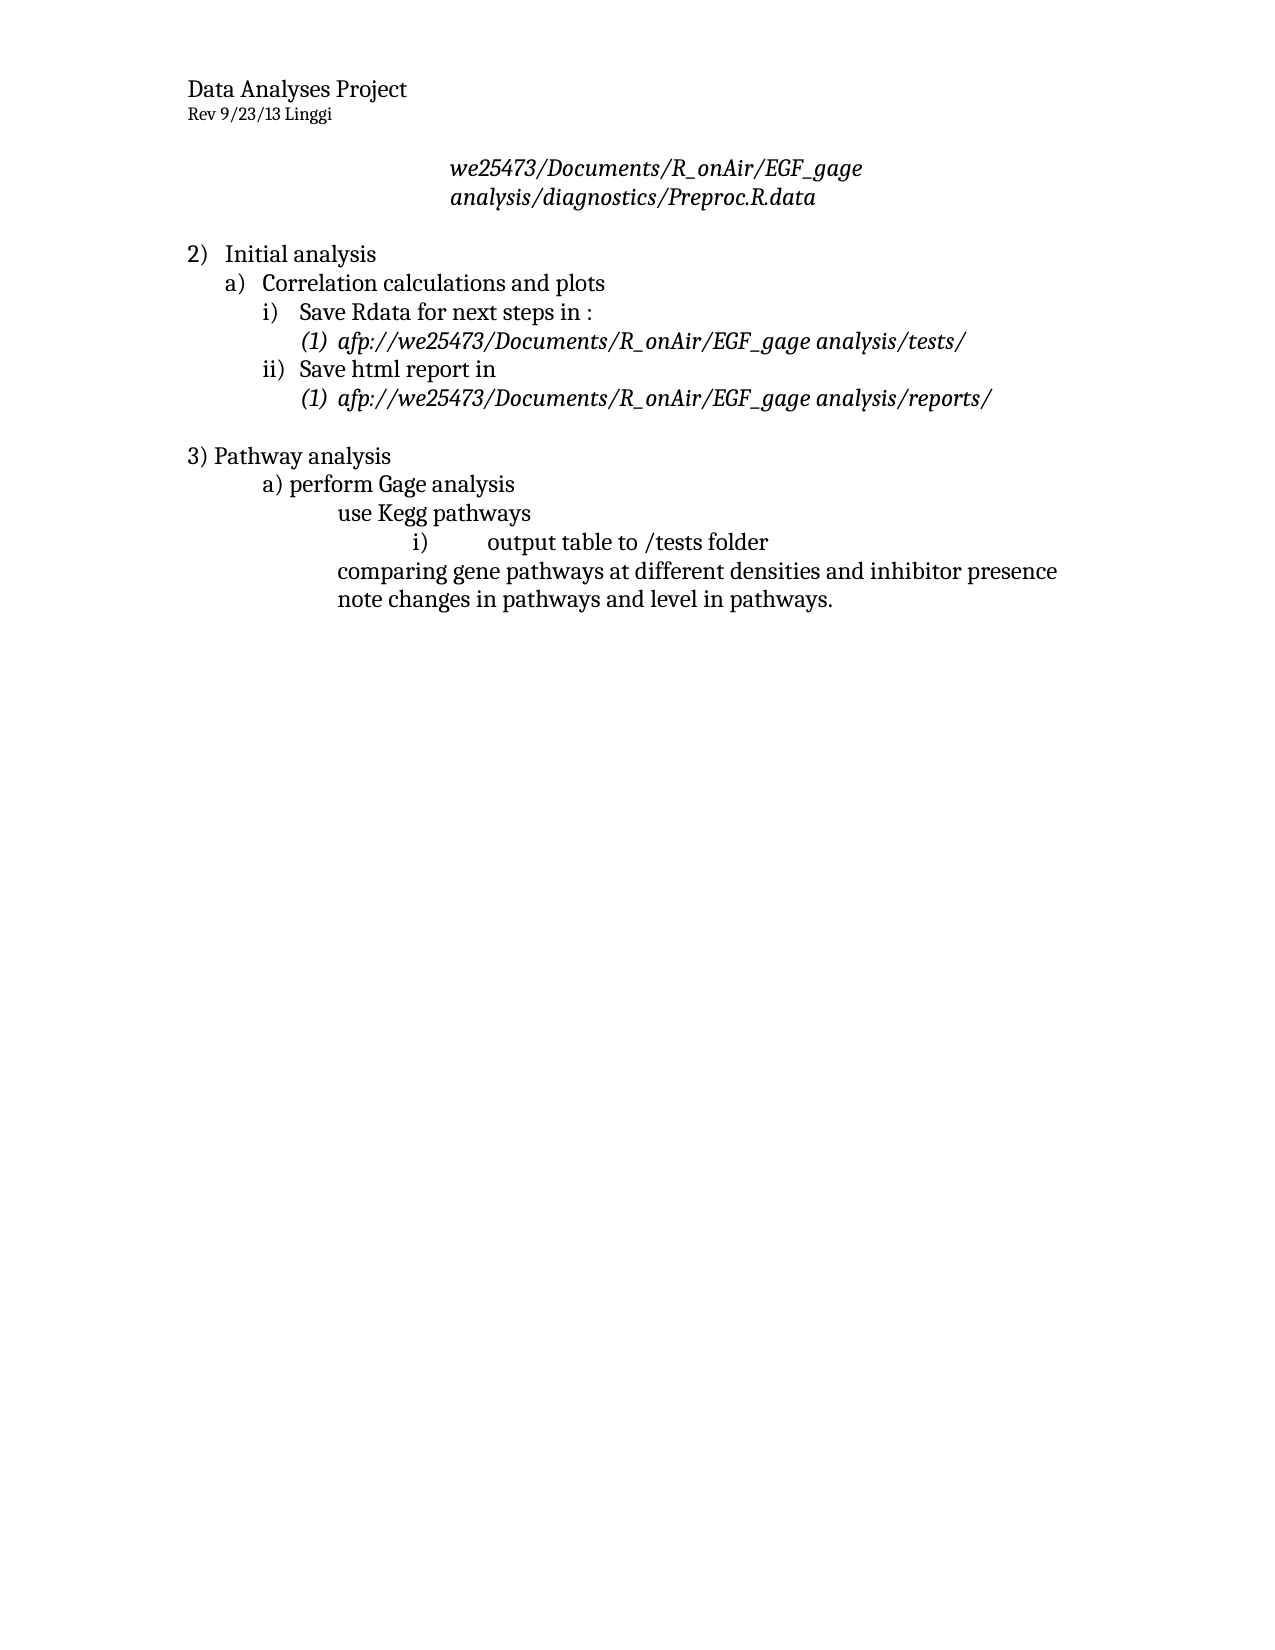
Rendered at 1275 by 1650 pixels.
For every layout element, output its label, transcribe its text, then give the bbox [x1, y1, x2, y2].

list Correlation calculations and plots [225, 269, 1087, 298]
list output table to /tests folder [412, 528, 1087, 557]
list we25473/Documents/R_onAir/EGF_gage analysis/diagnostics/Preproc.R.data [450, 154, 1087, 212]
text comparing gene pathways at different densities and inhibitor presence [337, 557, 1087, 585]
list afp://we25473/Documents/R_onAir/EGF_gage analysis/tests/ [300, 327, 1087, 355]
text use Kegg pathways [262, 499, 1087, 528]
text a) perform Gage analysis [262, 470, 1087, 499]
text note changes in pathways and level in pathways. [187, 585, 1087, 614]
list afp://we25473/Documents/R_onAir/EGF_gage analysis/reports/ [300, 384, 1087, 413]
text 3) Pathway analysis [187, 442, 1087, 470]
list Initial analysis [187, 240, 1087, 269]
list Save html report in [262, 355, 1087, 384]
list Save Rdata for next steps in : [262, 298, 1087, 327]
